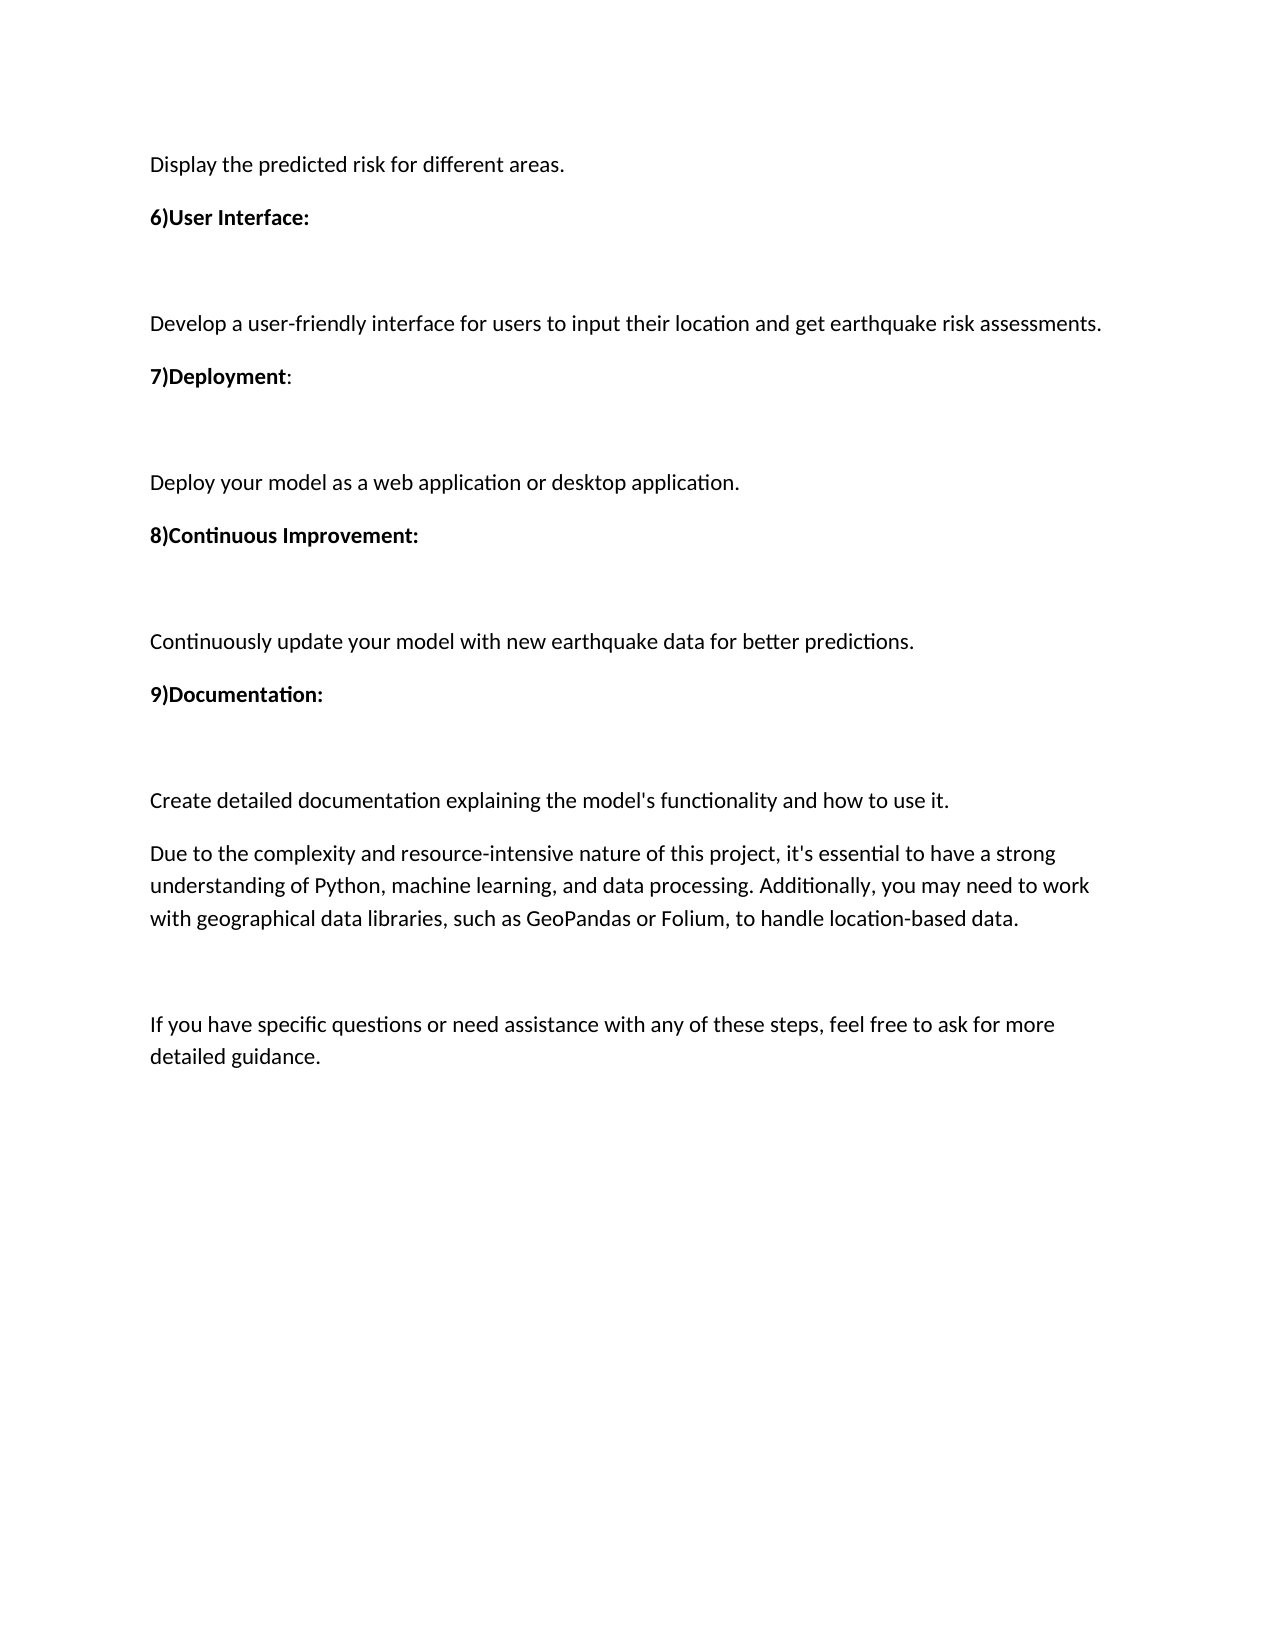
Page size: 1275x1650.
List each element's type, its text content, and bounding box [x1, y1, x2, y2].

text Deploy your model as a web application or desktop application. [150, 468, 1125, 496]
text 6)User Interface: [150, 203, 1125, 231]
text Create detailed documentation explaining the model's functionality and how to use it. [150, 786, 1125, 814]
text Display the predicted risk for different areas. [150, 150, 1125, 178]
text Due to the complexity and resource-intensive nature of this project, it's essential to have a strong understanding of Python, machine learning, and data processing. Additionally, you may need to work with geographical data libraries, such as GeoPandas or Folium, to handle location-based data. [150, 839, 1125, 932]
text If you have specific questions or need assistance with any of these steps, feel free to ask for more detailed guidance. [150, 1010, 1125, 1070]
text Develop a user-friendly interface for users to input their location and get earthquake risk assessments. [150, 309, 1125, 337]
text 8)Continuous Improvement: [150, 521, 1125, 549]
text Continuously update your model with new earthquake data for better predictions. [150, 627, 1125, 655]
text 9)Documentation: [150, 680, 1125, 708]
text 7)Deployment: [150, 362, 1125, 390]
